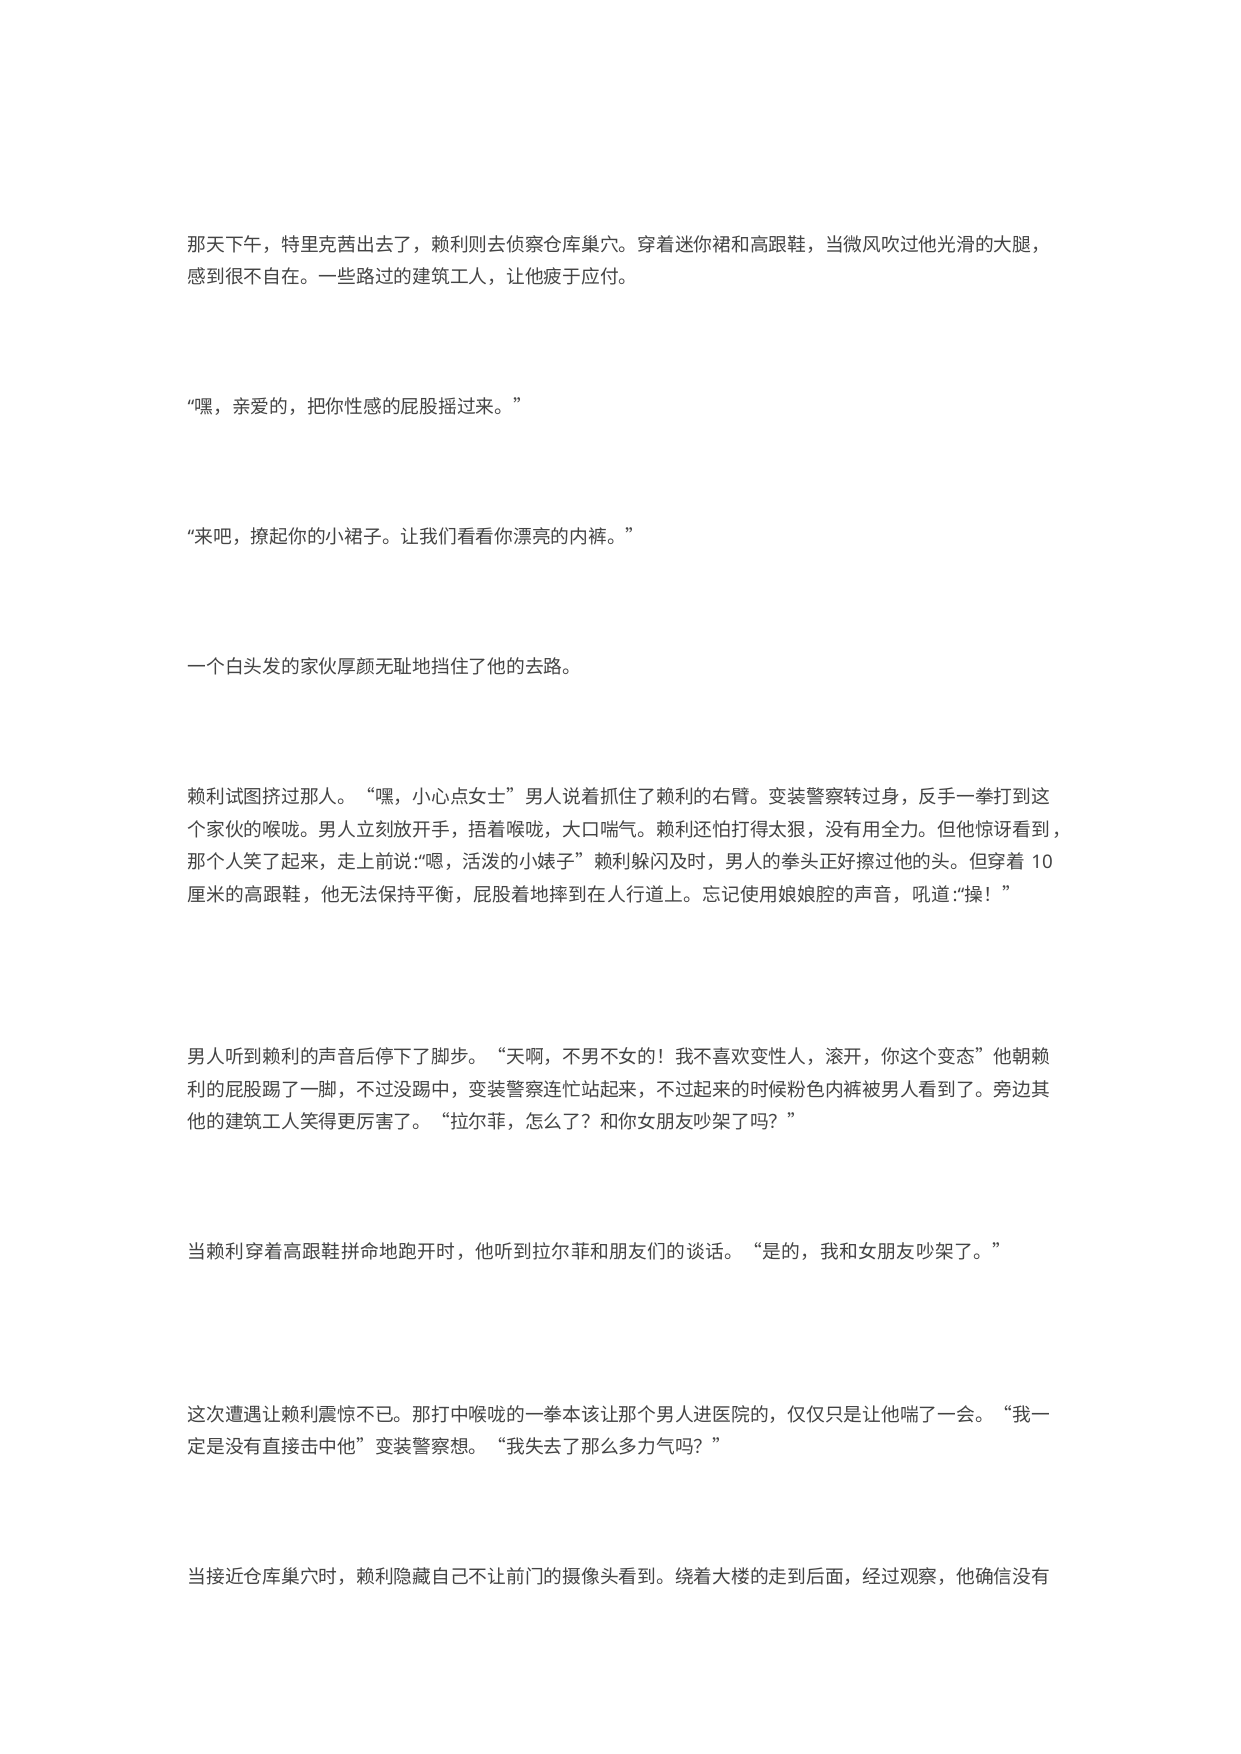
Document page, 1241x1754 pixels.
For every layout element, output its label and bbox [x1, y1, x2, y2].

text [187, 162, 1053, 1592]
